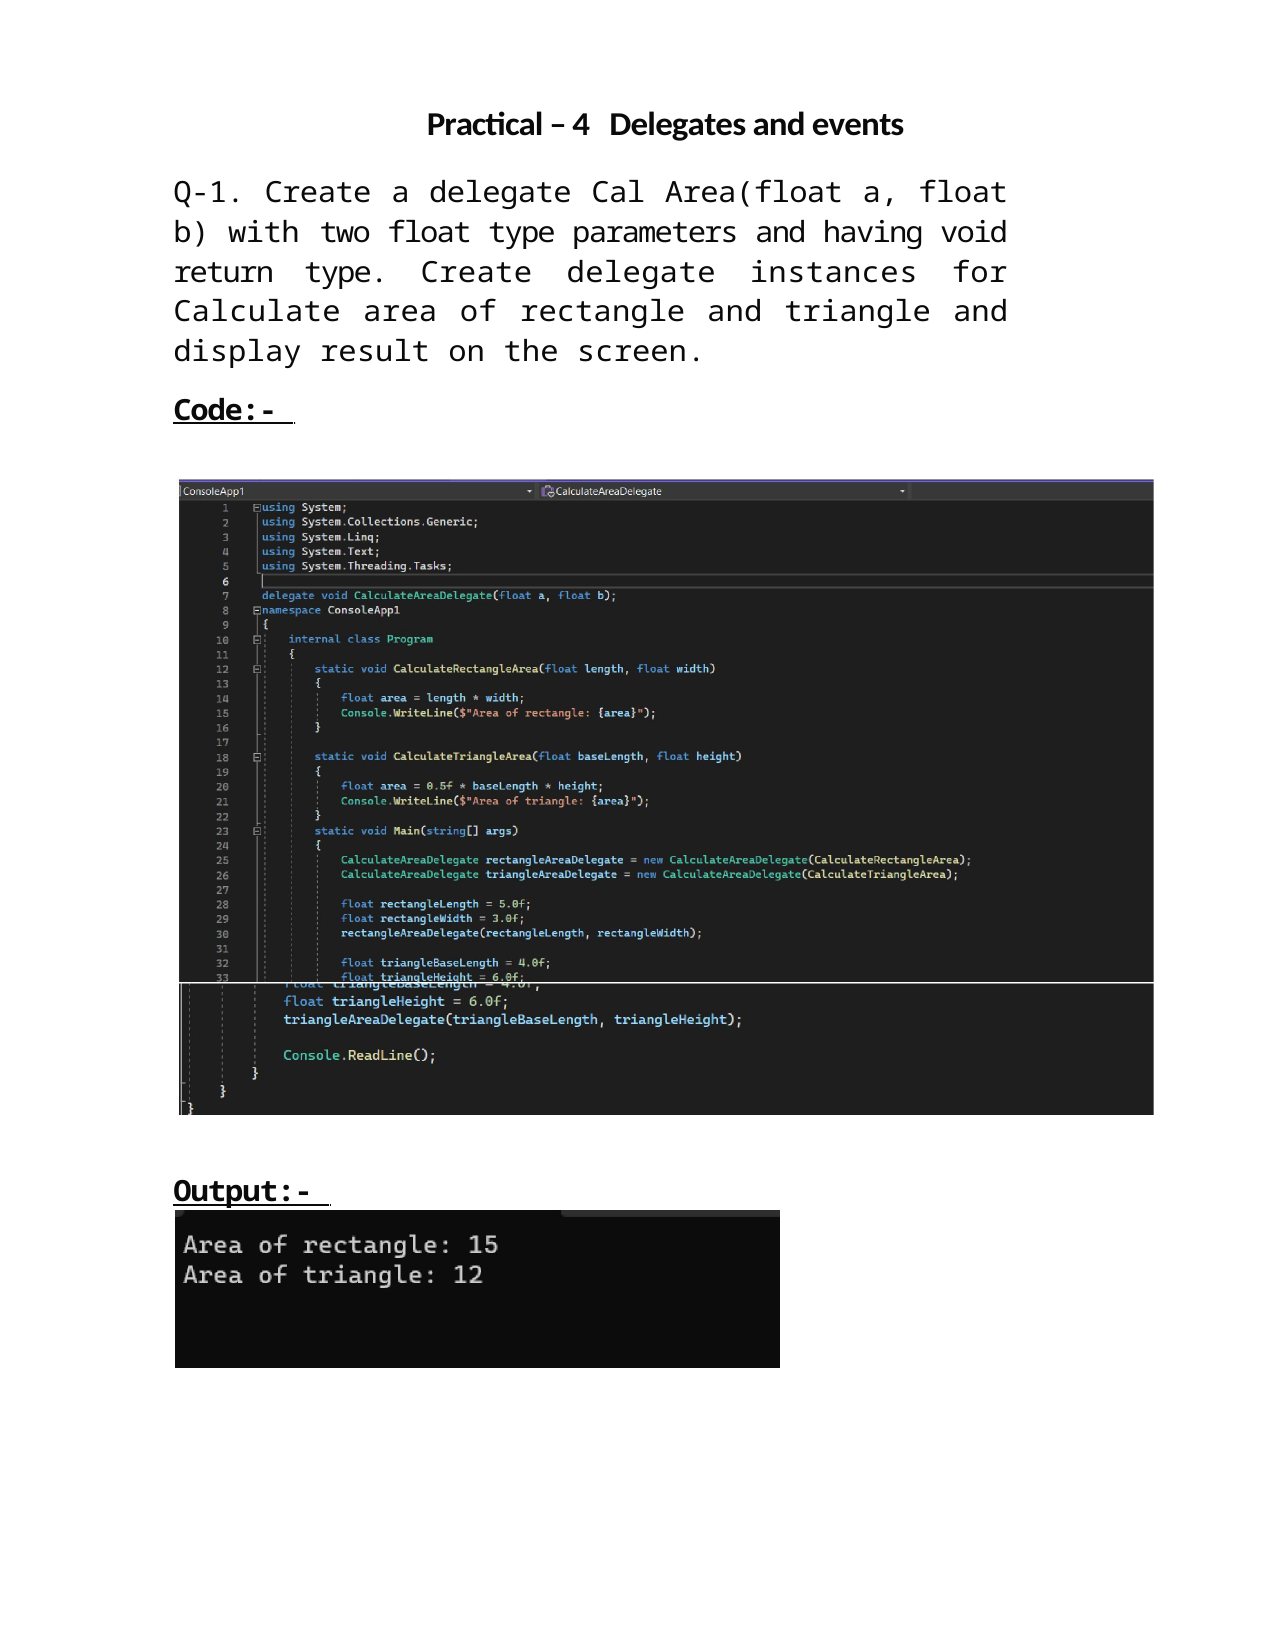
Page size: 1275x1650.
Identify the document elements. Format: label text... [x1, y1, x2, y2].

picture [175, 1210, 780, 1368]
text Code:- [173, 389, 1158, 428]
text Output:- [173, 1170, 1158, 1210]
picture [176, 477, 1154, 1115]
text Practical – 4 Delegates and events [173, 103, 1158, 144]
text Q-1. Create a delegate Cal Area(float a, float b) with two float type parameters and having void return type. Create delegate instances for Calculate area of rectangle and triangle and display result on the screen. [173, 172, 1008, 370]
